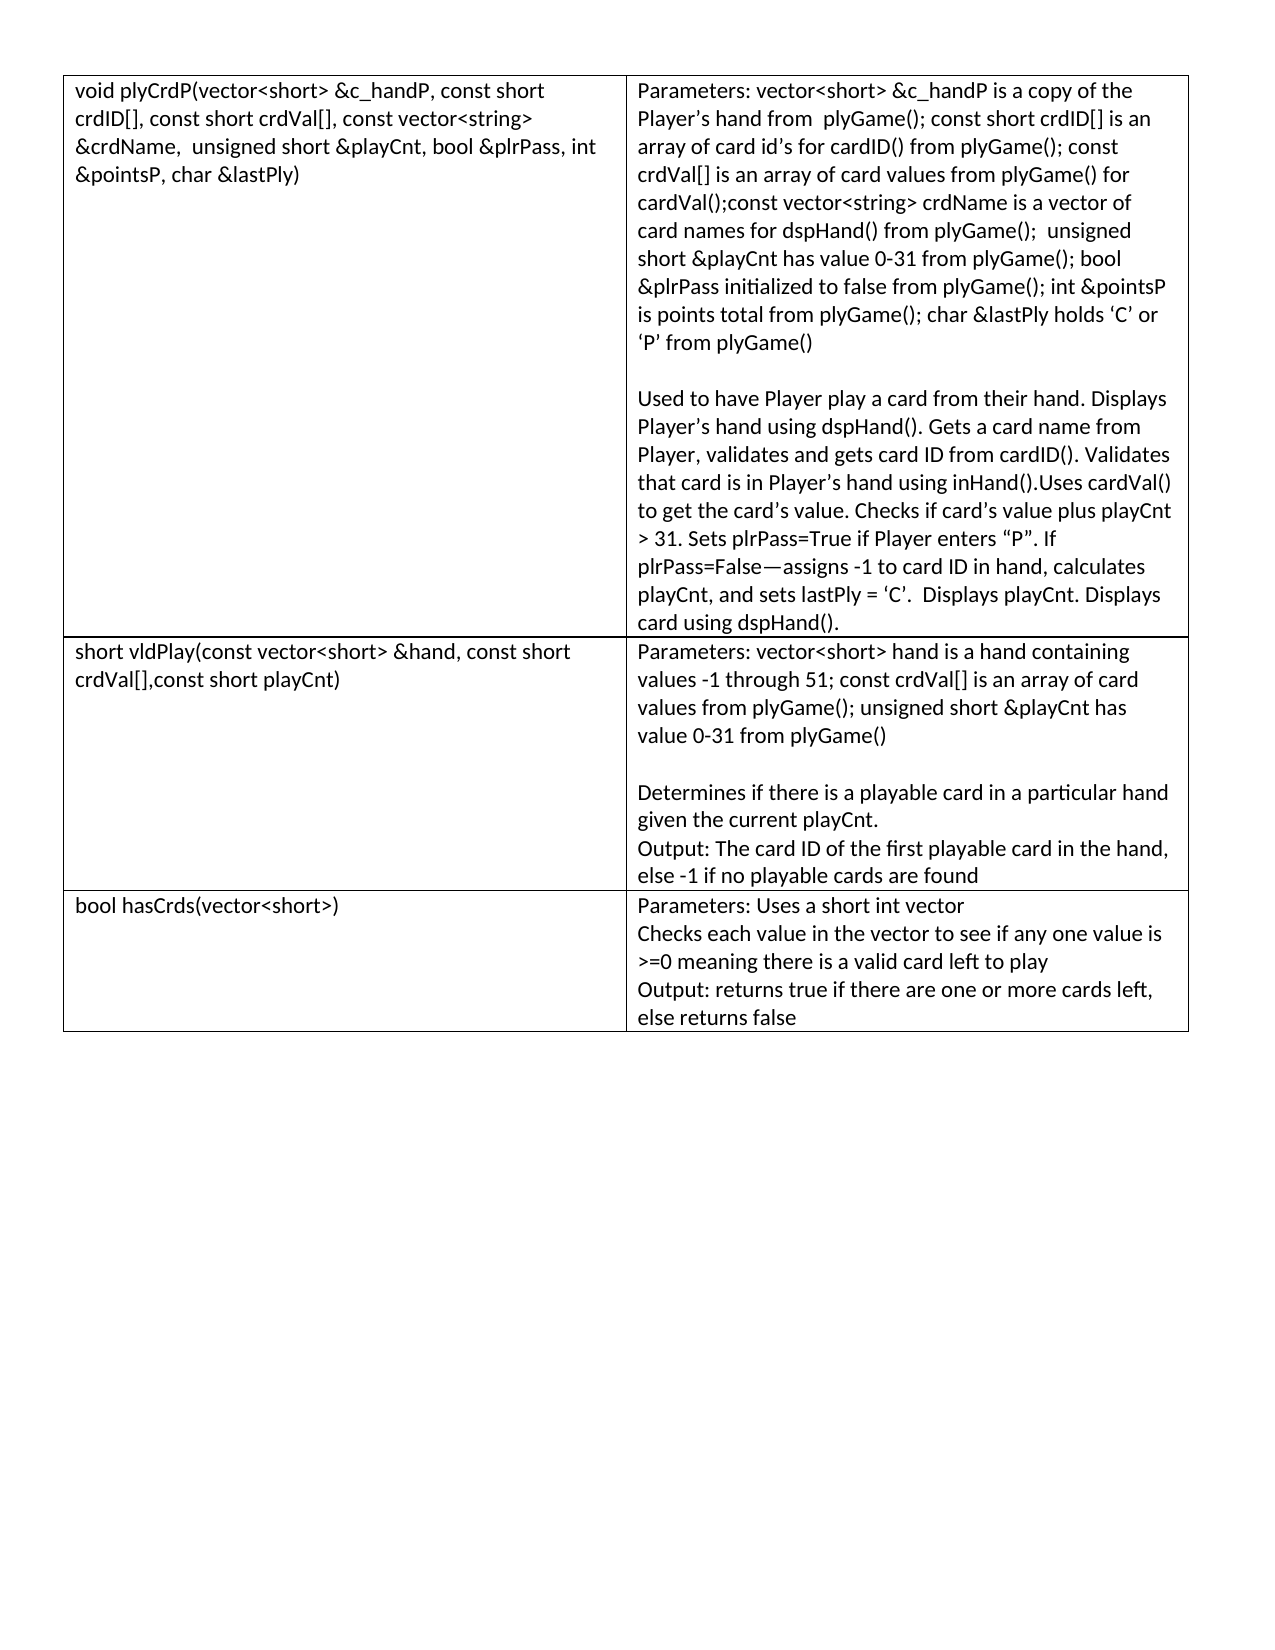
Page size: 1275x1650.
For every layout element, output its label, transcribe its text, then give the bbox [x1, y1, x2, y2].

table_cell short vldPlay(const vector<short> &hand, const short crdVal[],const short playCnt) [64, 638, 626, 890]
table_cell bool hasCrds(vector<short>) [64, 891, 626, 1031]
table_cell void plyCrdP(vector<short> &c_handP, const short crdID[], const short crdVal[], const vector<string> &crdName, unsigned short &playCnt, bool &plrPass, int &pointsP, char &lastPly) [64, 76, 626, 636]
table_cell Parameters: vector<short> &c_handP is a copy of the Player’s hand from plyGame(); const short crdID[] is an array of card id’s for cardID() from plyGame(); const crdVal[] is an array of card values from plyGame() for cardVal();const vector<string> crdName is a vector of card names for dspHand() from plyGame(); unsigned short &playCnt has value 0-31 from plyGame(); bool &plrPass initialized to false from plyGame(); int &pointsP is points total from plyGame(); char &lastPly holds ‘C’ or ‘P’ from plyGame() Used to have Player play a card from their hand. Displays Player’s hand using dspHand(). Gets a card name from Player, validates and gets card ID from cardID(). Validates that card is in Player’s hand using inHand().Uses cardVal() to get the card’s value. Checks if card’s value plus playCnt > 31. Sets plrPass=True if Player enters “P”. If plrPass=False—assigns -1 to card ID in hand, calculates playCnt, and sets lastPly = ‘C’. Displays playCnt. Displays card using dspHand(). [627, 76, 1188, 636]
table_cell Parameters: vector<short> hand is a hand containing values -1 through 51; const crdVal[] is an array of card values from plyGame(); unsigned short &playCnt has value 0-31 from plyGame() Determines if there is a playable card in a particular hand given the current playCnt. Output: The card ID of the first playable card in the hand, else -1 if no playable cards are found [627, 638, 1188, 890]
table_cell Parameters: Uses a short int vector Checks each value in the vector to see if any one value is >=0 meaning there is a valid card left to play Output: returns true if there are one or more cards left, else returns false [627, 891, 1188, 1031]
